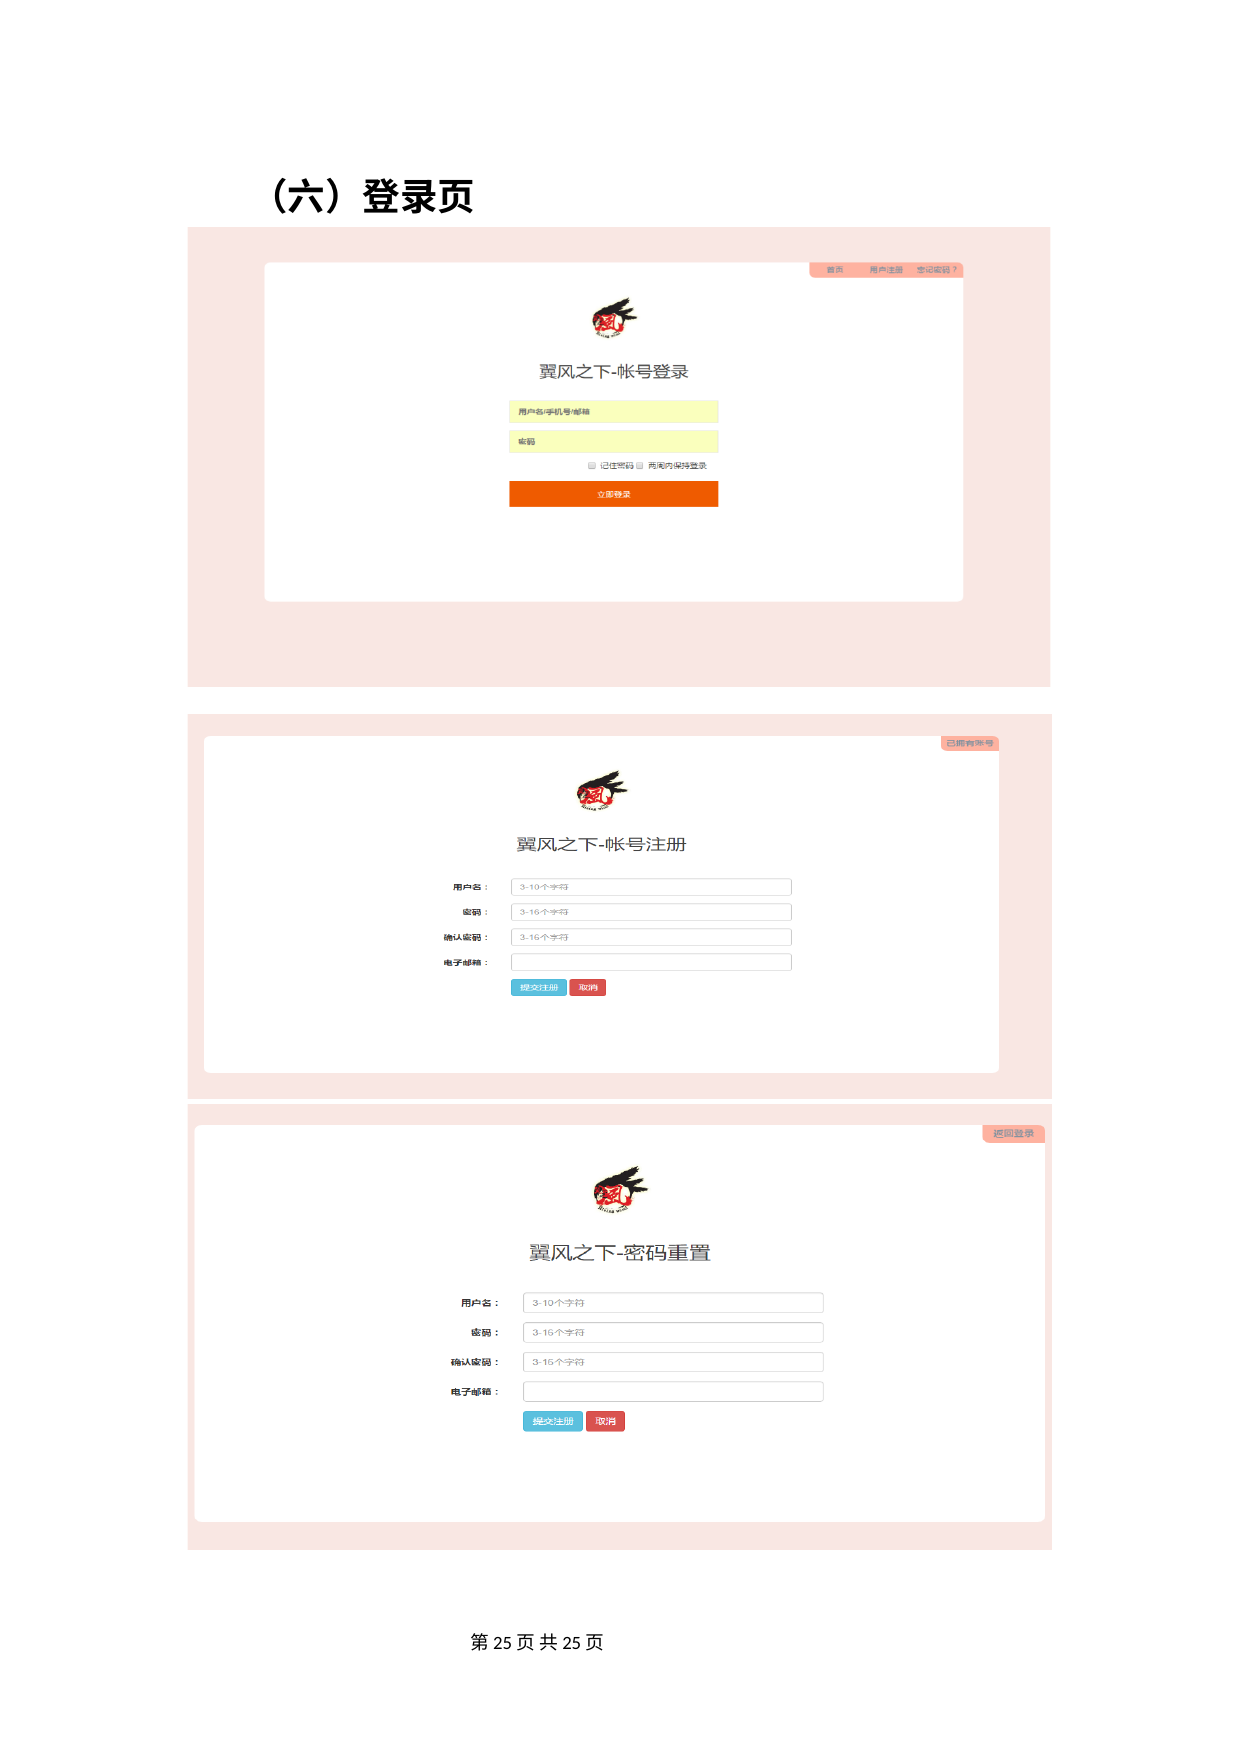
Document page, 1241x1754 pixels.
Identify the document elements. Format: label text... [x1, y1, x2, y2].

list 登录页 [187, 162, 1053, 227]
picture [187, 714, 1052, 1099]
picture [187, 227, 1051, 687]
picture [187, 1104, 1052, 1550]
